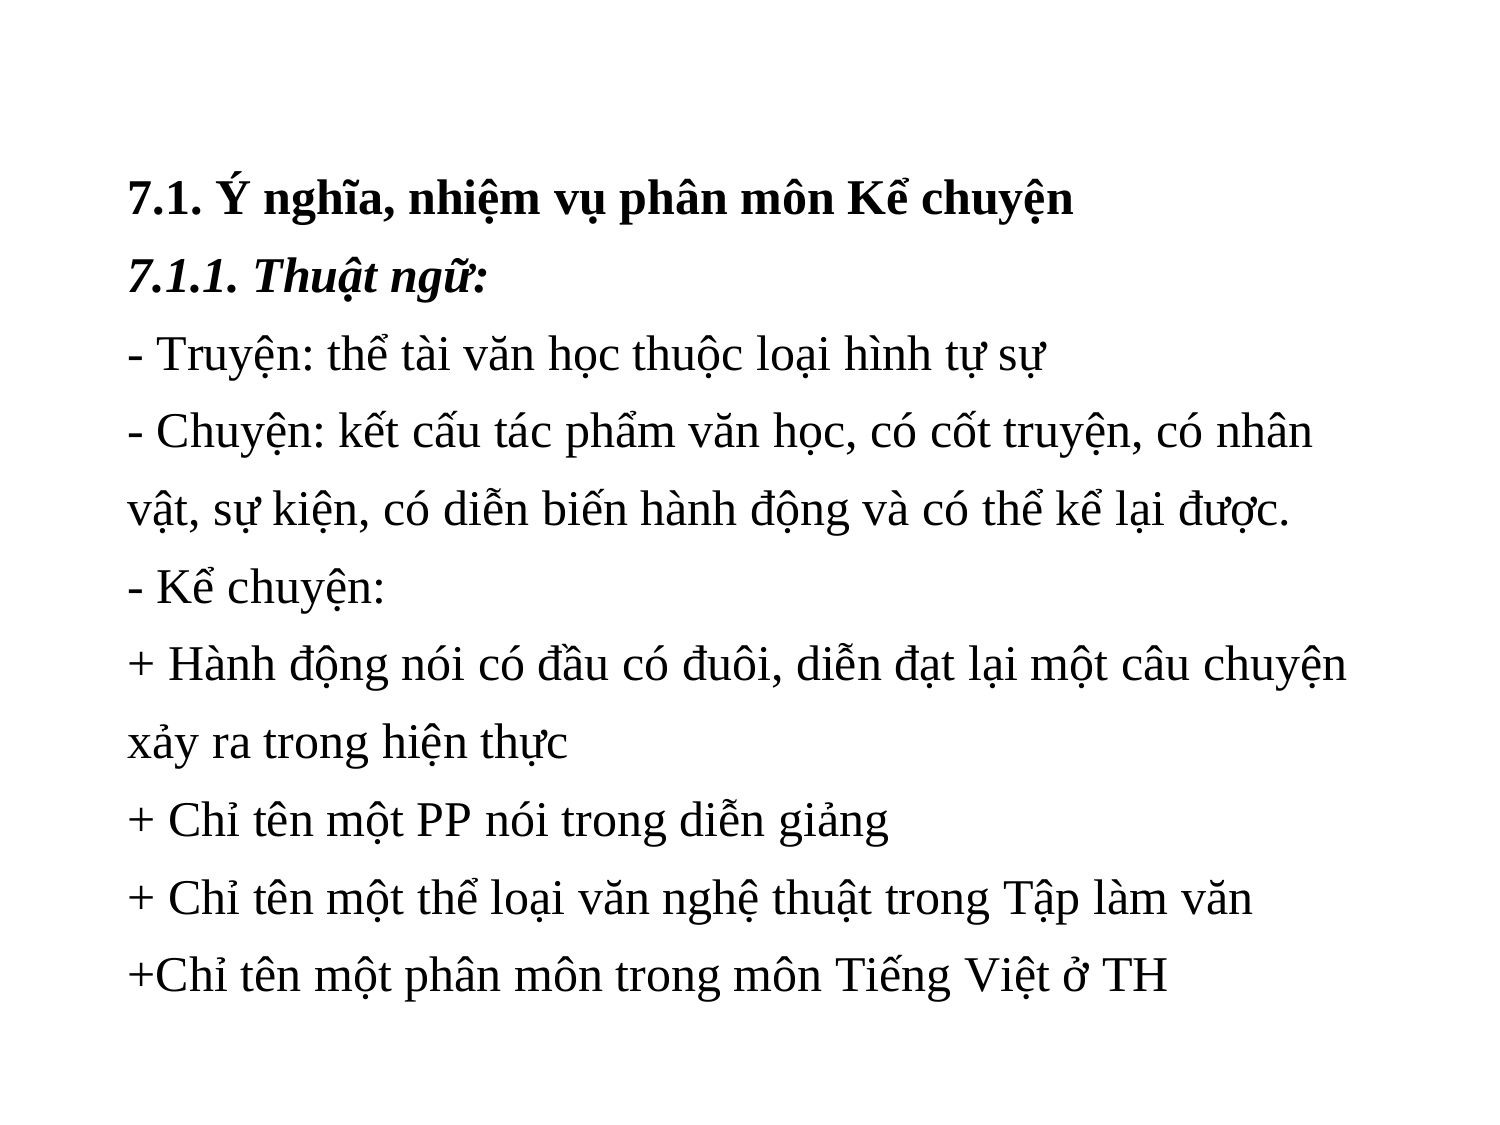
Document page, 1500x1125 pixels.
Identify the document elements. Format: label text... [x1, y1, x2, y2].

text + Hành động nói có đầu có đuôi, diễn đạt lại một câu chuyện xảy ra trong hiện thực [127, 634, 1358, 769]
text 7.1. Ý nghĩa, nhiệm vụ phân môn Kể chuyện 7.1.1. Thuật ngữ: [127, 168, 1086, 303]
text + Chỉ tên một thể loại văn nghệ thuật trong Tập làm văn +Chỉ tên một phân môn trong môn Tiếng Việt ở TH [127, 867, 1263, 1002]
text - Truyện: thể tài văn học thuộc loại hình tự sự [127, 323, 1413, 381]
text + Chỉ tên một PP nói trong diễn giảng [127, 789, 1413, 847]
text - Chuyện: kết cấu tác phẩm văn học, có cốt truyện, có nhân vật, sự kiện, có diễn biến hành động và có thể kể lại được. - Kể chuyện: [127, 401, 1324, 614]
